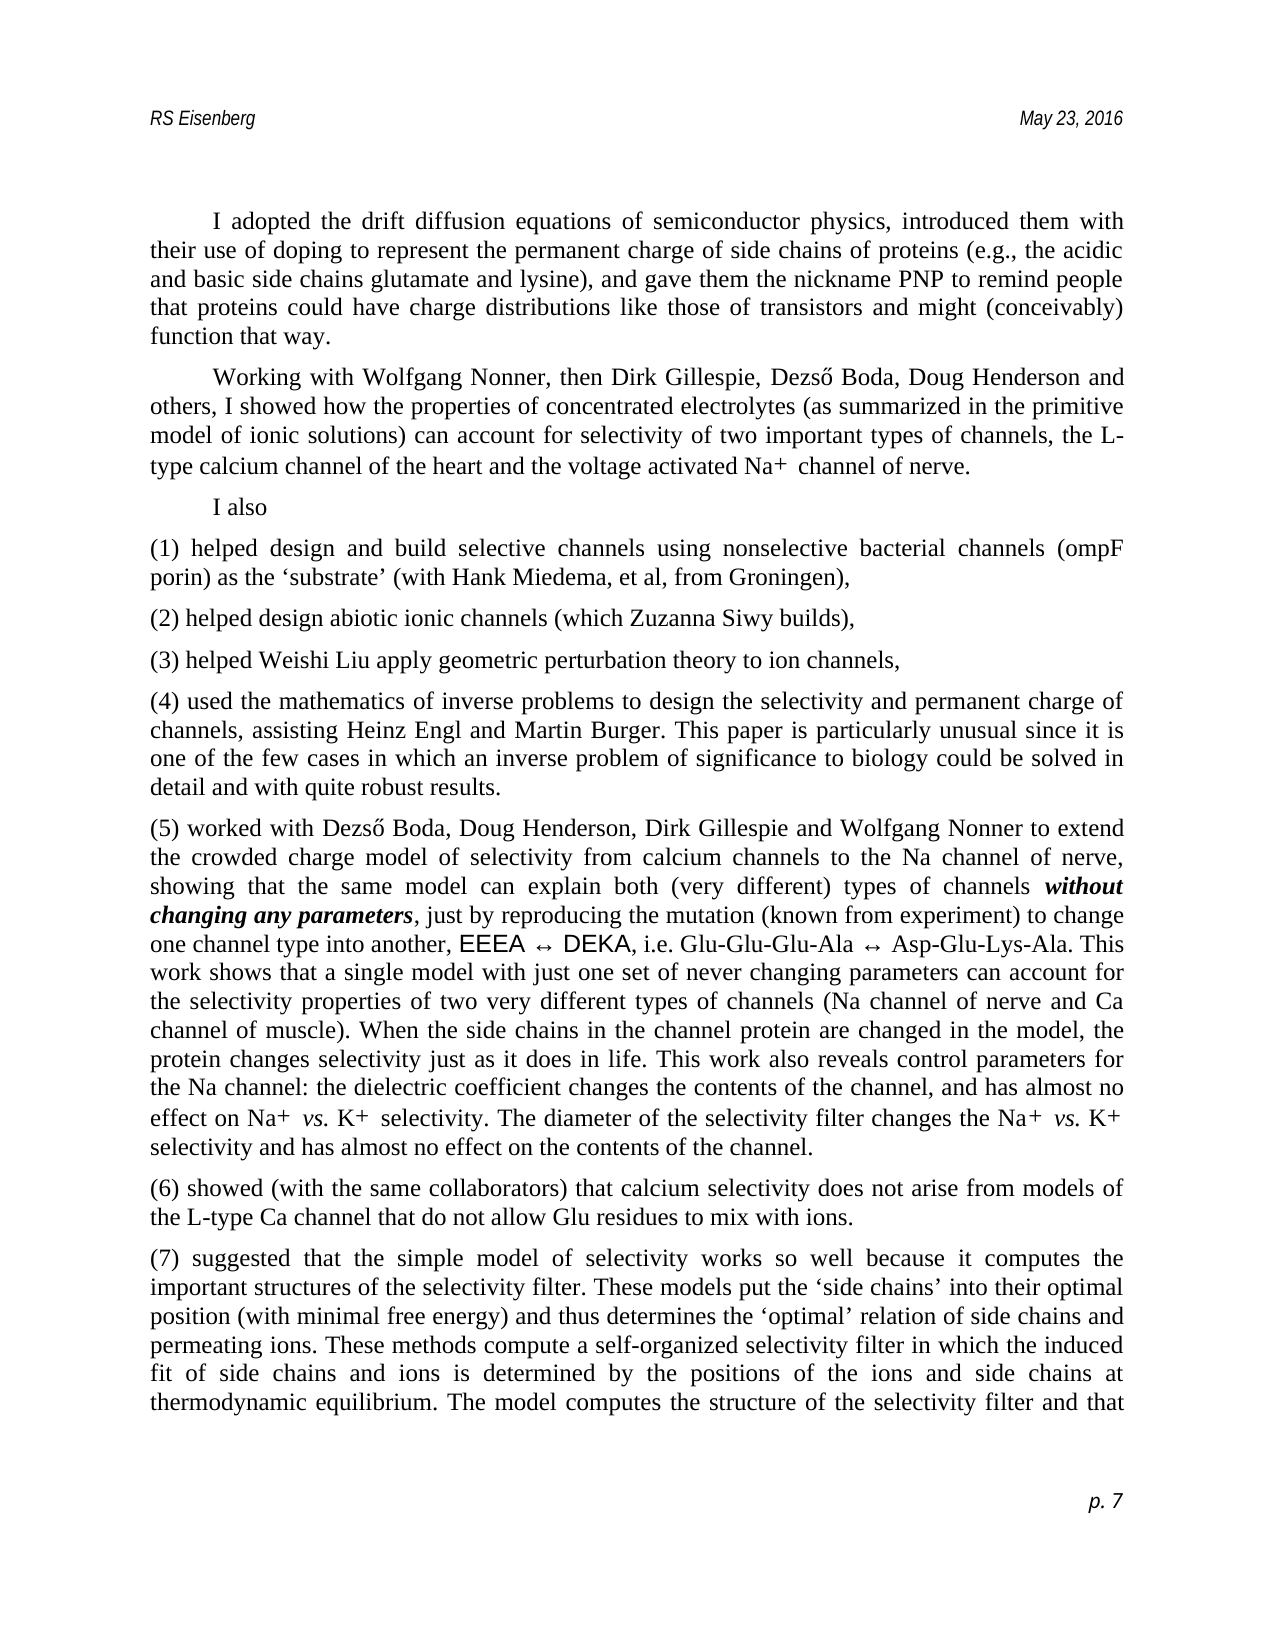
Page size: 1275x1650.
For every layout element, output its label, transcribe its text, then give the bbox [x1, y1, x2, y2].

text Working with Wolfgang Nonner, then Dirk Gillespie, Dezső Boda, Doug Henderson and others, I showed how the properties of concentrated electrolytes (as summarized in the primitive model of ionic solutions) can account for selectivity of two important types of channels, the L-type calcium channel of the heart and the voltage activated Na+ channel of nerve. [150, 362, 1125, 480]
text (5) worked with Dezső Boda, Doug Henderson, Dirk Gillespie and Wolfgang Nonner to extend the crowded charge model of selectivity from calcium channels to the Na channel of nerve, showing that the same model can explain both (very different) types of channels without changing any parameters, just by reproducing the mutation (known from experiment) to change one channel type into another, EEEA ↔ DEKA, i.e. Glu-Glu-Glu-Ala ↔ Asp-Glu-Lys-Ala. This work shows that a single model with just one set of never changing parameters can account for the selectivity properties of two very different types of channels (Na channel of nerve and Ca channel of muscle). When the side chains in the channel protein are changed in the model, the protein changes selectivity just as it does in life. This work also reveals control parameters for the Na channel: the dielectric coefficient changes the contents of the channel, and has almost no effect on Na+ vs. K+ selectivity. The diameter of the selectivity filter changes the Na+ vs. K+ selectivity and has almost no effect on the contents of the channel. [150, 813, 1125, 1161]
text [150, 1243, 1125, 1416]
text (6) showed (with the same collaborators) that calcium selectivity does not arise from models of the L-type Ca channel that do not allow Glu residues to mix with ions. [150, 1173, 1125, 1231]
text (4) used the mathematics of inverse problems to design the selectivity and permanent charge of channels, assisting Heinz Engl and Martin Burger. This paper is particularly unusual since it is one of the few cases in which an inverse problem of significance to biology could be solved in detail and with quite robust results. [150, 686, 1125, 801]
text (1) helped design and build selective channels using nonselective bacterial channels (ompF porin) as the ‘substrate’ (with Hank Miedema, et al, from Groningen), [150, 533, 1125, 591]
text (3) helped Weishi Liu apply geometric perturbation theory to ion channels, [150, 645, 1125, 673]
text I also [150, 492, 1125, 521]
text (2) helped design abiotic ionic channels (which Zuzanna Siwy builds), [150, 603, 1125, 632]
text I adopted the drift diffusion equations of semiconductor physics, introduced them with their use of doping to represent the permanent charge of side chains of proteins (e.g., the acidic and basic side chains glutamate and lysine), and gave them the nickname PNP to remind people that proteins could have charge distributions like those of transistors and might (conceivably) function that way. [150, 206, 1125, 350]
